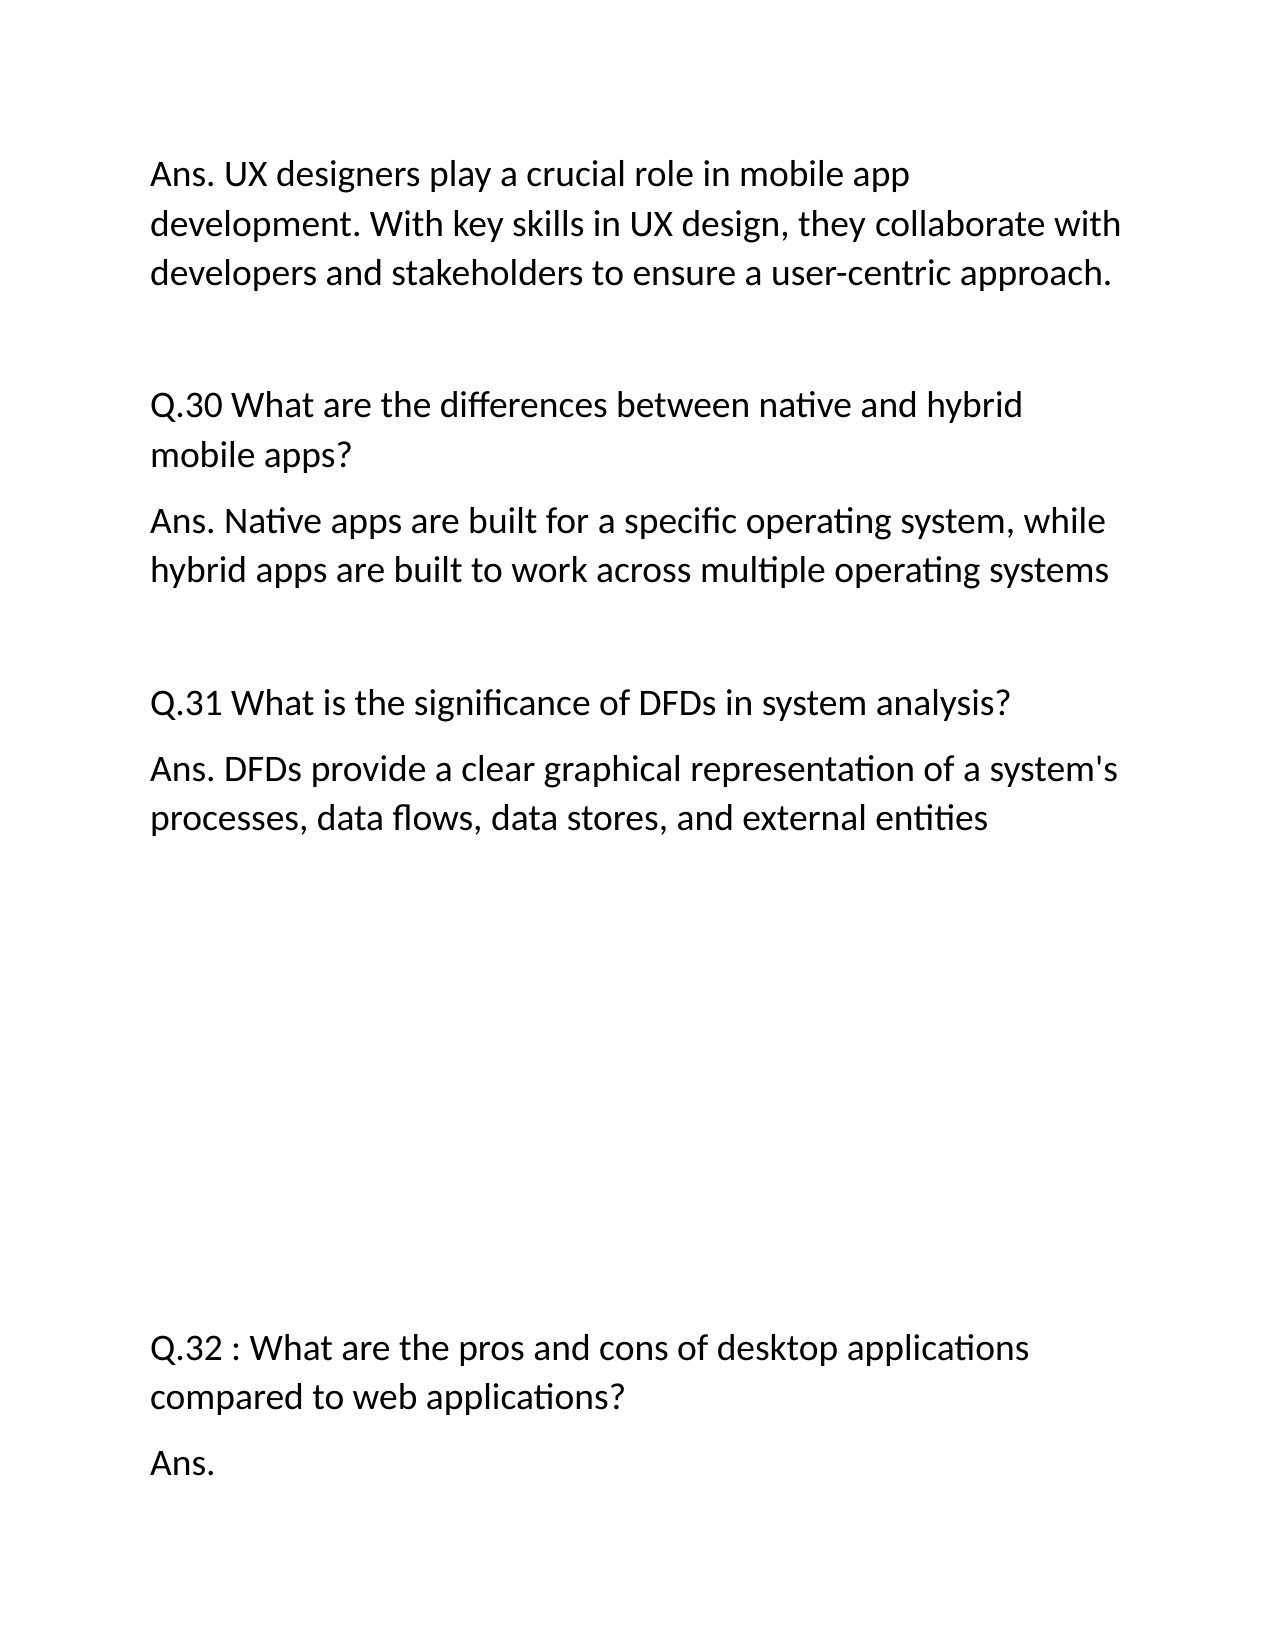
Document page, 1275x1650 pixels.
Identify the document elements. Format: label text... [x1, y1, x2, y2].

text Ans. UX designers play a crucial role in mobile app development. With key skills in UX design, they collaborate with developers and stakeholders to ensure a user-centric approach. [150, 150, 1125, 295]
text Ans. DFDs provide a clear graphical representation of a system's processes, data flows, data stores, and external entities [150, 745, 1125, 840]
text Q.32 : What are the pros and cons of desktop applications compared to web applications? [150, 1323, 1125, 1419]
text Q.31 What is the significance of DFDs in system analysis? [150, 679, 1125, 724]
text Ans. Native apps are built for a specific operating system, while hybrid apps are built to work across multiple operating systems [150, 497, 1125, 592]
text Ans. [150, 1439, 1125, 1485]
text Q.30 What are the differences between native and hybrid mobile apps? [150, 381, 1125, 477]
